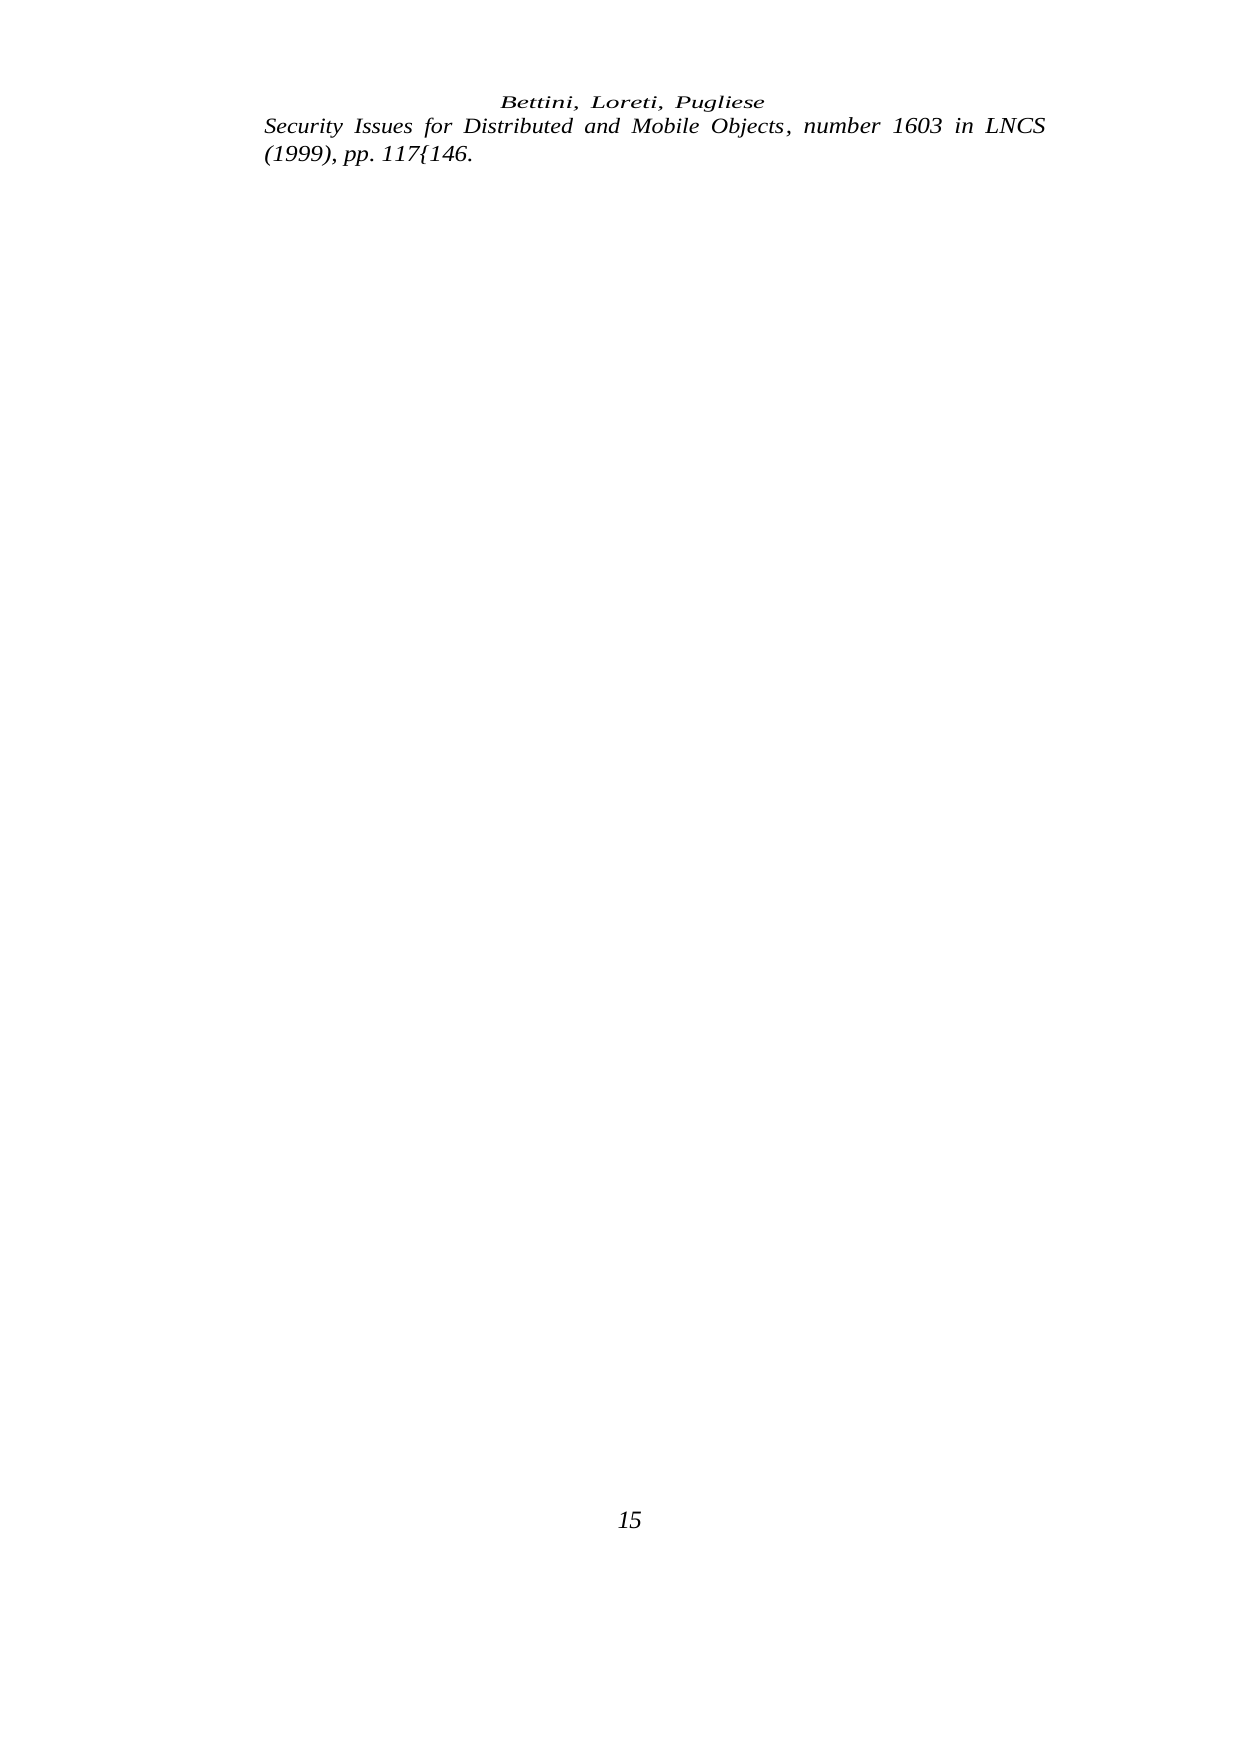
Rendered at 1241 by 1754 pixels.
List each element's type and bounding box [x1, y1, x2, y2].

text [234, 112, 1046, 167]
